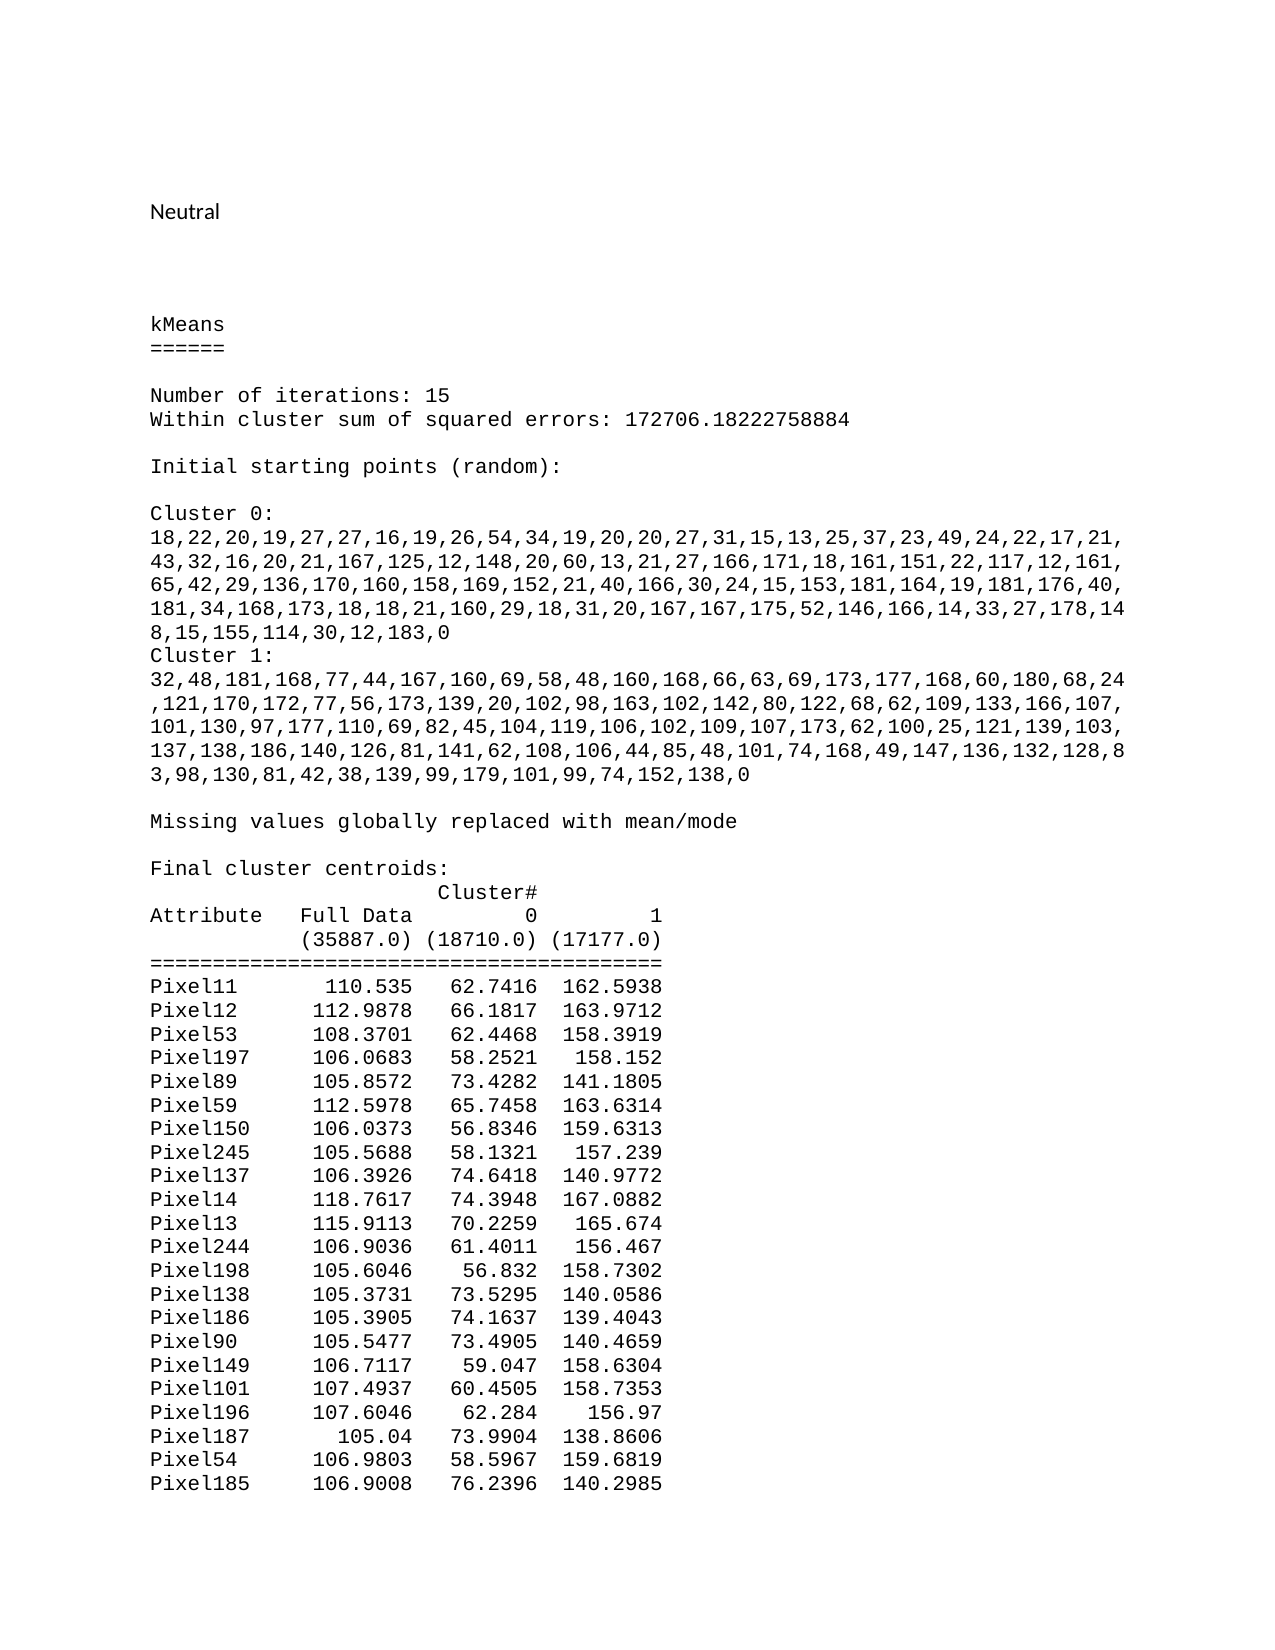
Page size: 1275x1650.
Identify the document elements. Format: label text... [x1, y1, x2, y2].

text kMeans [150, 314, 1125, 338]
text Initial starting points (random): [150, 456, 1125, 480]
text ====== [150, 338, 1125, 362]
text Pixel185 106.9008 76.2396 140.2985 [150, 1473, 1125, 1497]
text Pixel89 105.8572 73.4282 141.1805 [150, 1071, 1125, 1094]
text Pixel13 115.9113 70.2259 165.674 [150, 1213, 1125, 1236]
text Attribute Full Data 0 1 [150, 905, 1125, 929]
text Pixel137 106.3926 74.6418 140.9772 [150, 1166, 1125, 1189]
text Pixel186 105.3905 74.1637 139.4043 [150, 1307, 1125, 1331]
text Pixel197 106.0683 58.2521 158.152 [150, 1047, 1125, 1071]
text Pixel59 112.5978 65.7458 163.6314 [150, 1094, 1125, 1118]
text Neutral [150, 197, 1125, 225]
text Pixel244 106.9036 61.4011 156.467 [150, 1236, 1125, 1260]
text Pixel11 110.535 62.7416 162.5938 [150, 976, 1125, 1000]
text Pixel196 107.6046 62.284 156.97 [150, 1402, 1125, 1426]
text Within cluster sum of squared errors: 172706.18222758884 [150, 409, 1125, 432]
text Number of iterations: 15 [150, 385, 1125, 409]
text Pixel53 108.3701 62.4468 158.3919 [150, 1024, 1125, 1047]
text Pixel90 105.5477 73.4905 140.4659 [150, 1331, 1125, 1355]
text Cluster# [150, 882, 1125, 905]
text Pixel150 106.0373 56.8346 159.6313 [150, 1118, 1125, 1142]
text Pixel187 105.04 73.9904 138.8606 [150, 1426, 1125, 1449]
text Cluster 1: 32,48,181,168,77,44,167,160,69,58,48,160,168,66,63,69,173,177,168,60,180,68,24,121,170,172,77,56,173,139,20,102,98,163,102,142,80,122,68,62,109,133,166,107,101,130,97,177,110,69,82,45,104,119,106,102,109,107,173,62,100,25,121,139,103,137,138,186,140,126,81,141,62,108,106,44,85,48,101,74,168,49,147,136,132,128,83,98,130,81,42,38,139,99,179,101,99,74,152,138,0 [150, 645, 1125, 787]
text Pixel138 105.3731 73.5295 140.0586 [150, 1284, 1125, 1307]
text Missing values globally replaced with mean/mode [150, 811, 1125, 834]
text Pixel149 106.7117 59.047 158.6304 [150, 1355, 1125, 1378]
text Pixel101 107.4937 60.4505 158.7353 [150, 1378, 1125, 1402]
text Pixel12 112.9878 66.1817 163.9712 [150, 1000, 1125, 1024]
text Cluster 0: 18,22,20,19,27,27,16,19,26,54,34,19,20,20,27,31,15,13,25,37,23,49,24,22,17,21,43,32,16,20,21,167,125,12,148,20,60,13,21,27,166,171,18,161,151,22,117,12,161,65,42,29,136,170,160,158,169,152,21,40,166,30,24,15,153,181,164,19,181,176,40,181,34,168,173,18,18,21,160,29,18,31,20,167,167,175,52,146,166,14,33,27,178,148,15,155,114,30,12,183,0 [150, 503, 1125, 645]
text ========================================= [150, 953, 1125, 976]
text Pixel54 106.9803 58.5967 159.6819 [150, 1449, 1125, 1473]
text Pixel245 105.5688 58.1321 157.239 [150, 1142, 1125, 1166]
text (35887.0) (18710.0) (17177.0) [150, 929, 1125, 953]
text Final cluster centroids: [150, 858, 1125, 882]
text Pixel14 118.7617 74.3948 167.0882 [150, 1189, 1125, 1213]
text Pixel198 105.6046 56.832 158.7302 [150, 1260, 1125, 1284]
